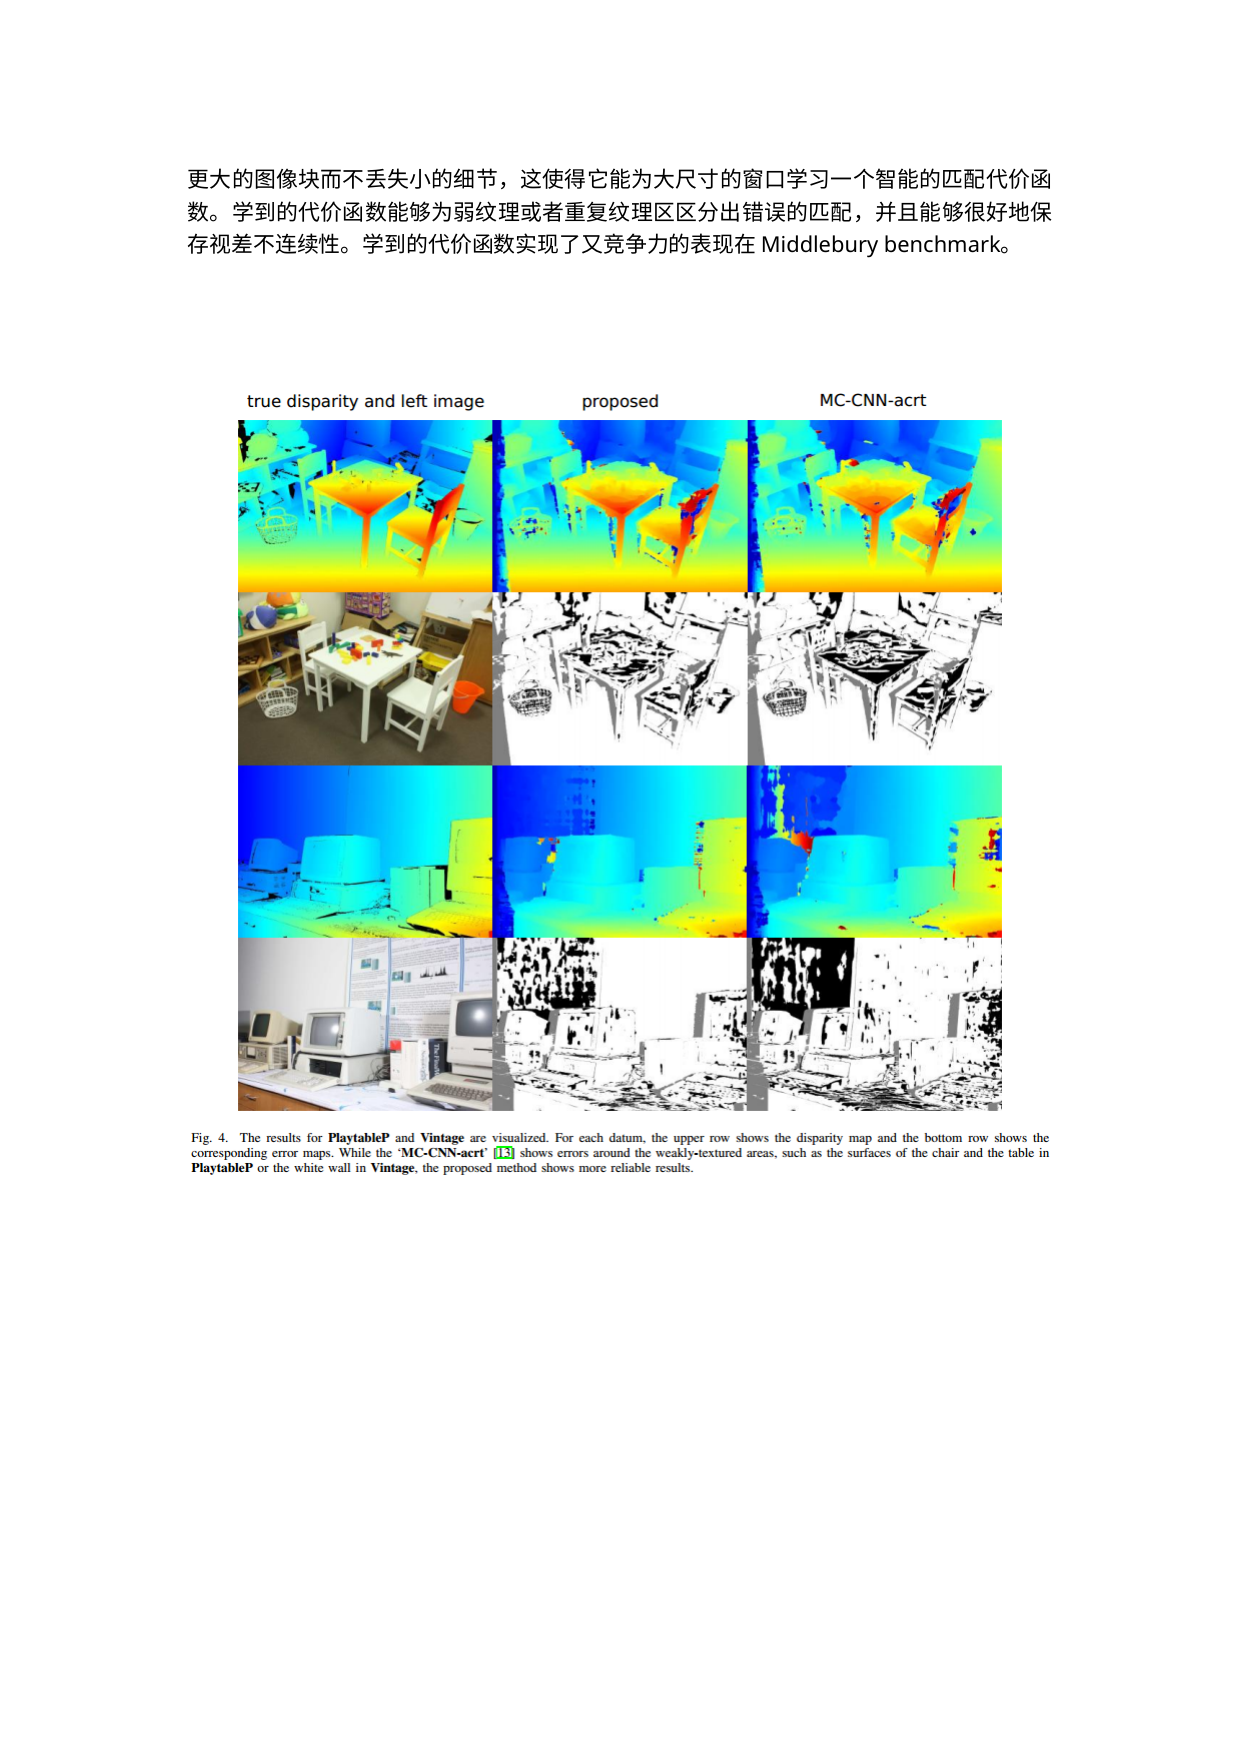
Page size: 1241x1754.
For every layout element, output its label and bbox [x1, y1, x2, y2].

picture [187, 389, 1053, 1177]
text [187, 162, 1053, 259]
